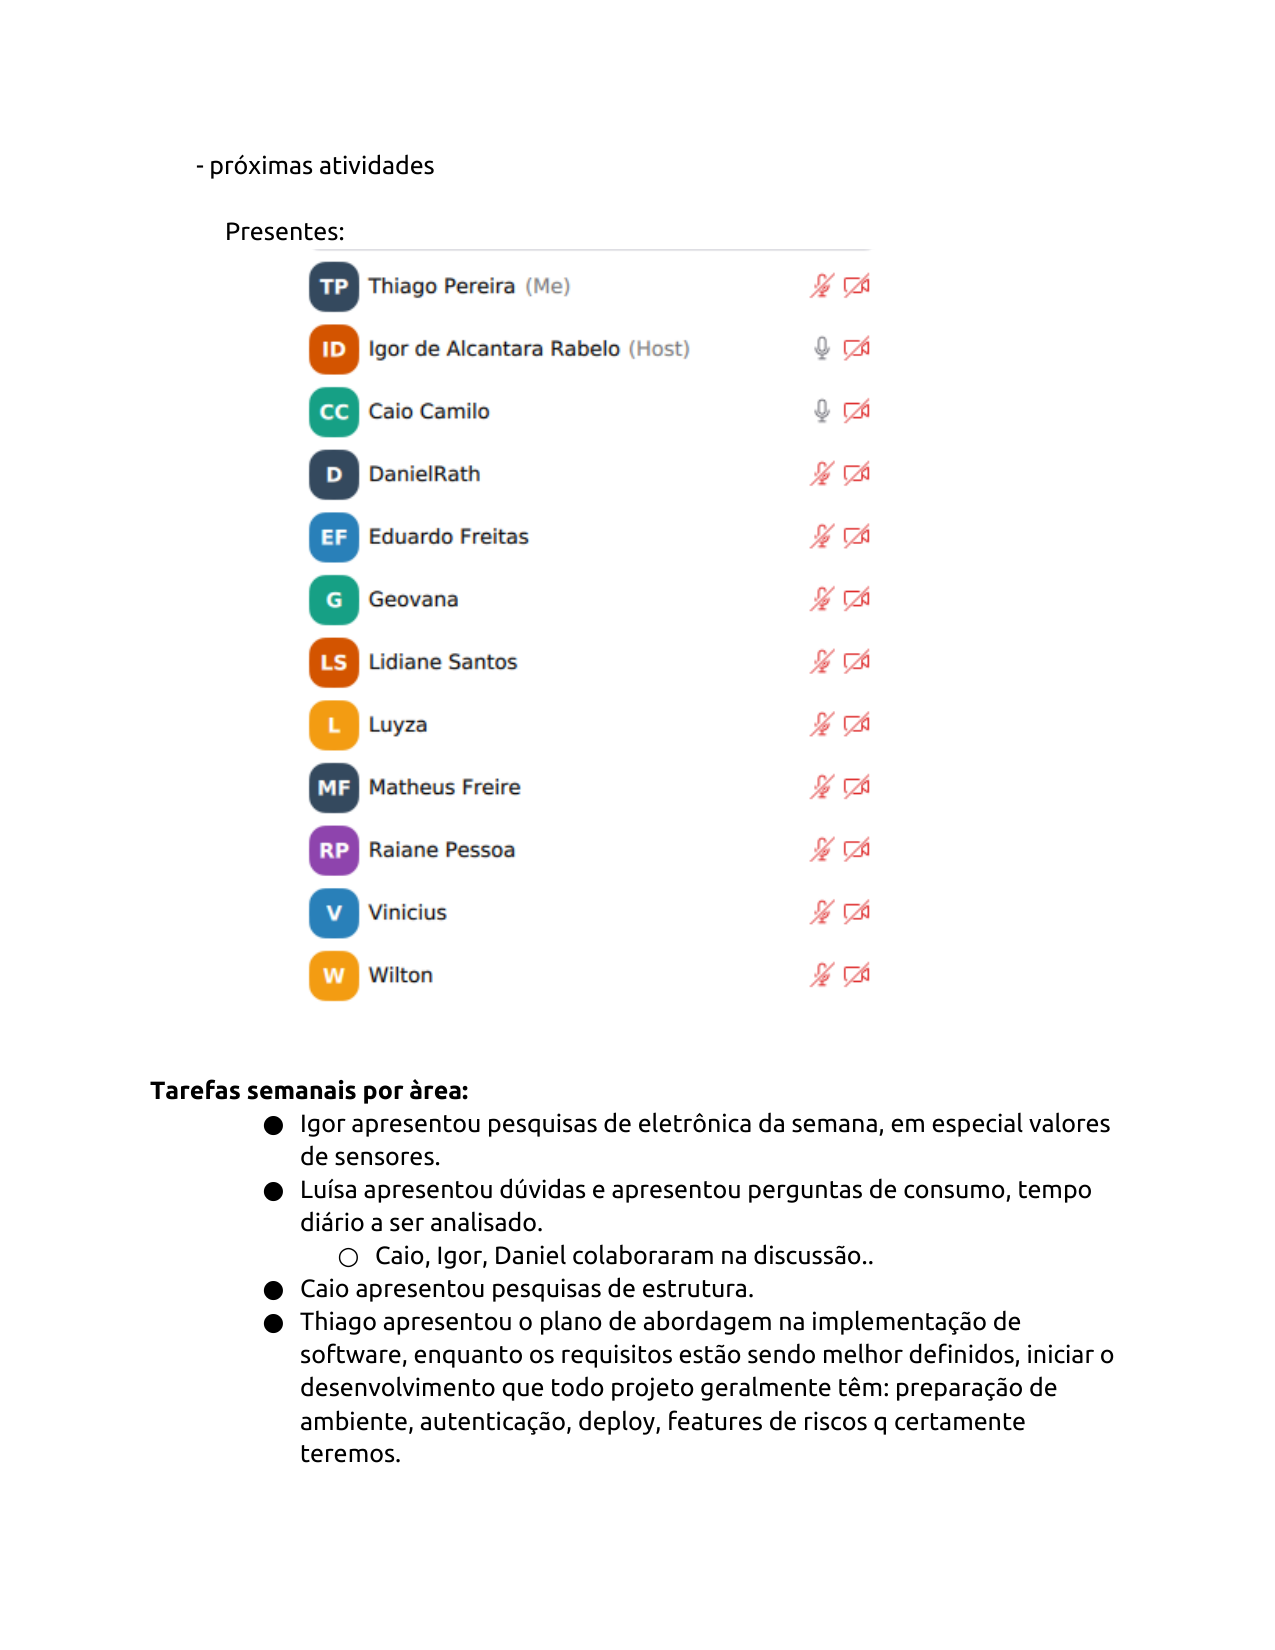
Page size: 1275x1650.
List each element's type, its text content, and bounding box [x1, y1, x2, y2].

picture [300, 249, 885, 1006]
list Igor apresentou pesquisas de eletrônica da semana, em especial valores de sensores. [262, 1109, 1125, 1170]
list Luísa apresentou dúvidas e apresentou perguntas de consumo, tempo diário a ser analisado. [262, 1175, 1125, 1236]
list Caio, Igor, Daniel colaboraram na discussão.. [337, 1241, 1125, 1269]
text Presentes: [225, 216, 1125, 245]
list Caio apresentou pesquisas de estrutura. [262, 1274, 1125, 1302]
text Tarefas semanais por àrea: [150, 1076, 1125, 1104]
list Thiago apresentou o plano de abordagem na implementação de software, enquanto os requisitos estão sendo melhor definidos, iniciar o desenvolvimento que todo projeto geralmente têm: preparação de ambiente, autenticação, deploy, features de riscos q certamente teremos. [262, 1307, 1125, 1468]
text - próximas atividades [150, 150, 1125, 179]
